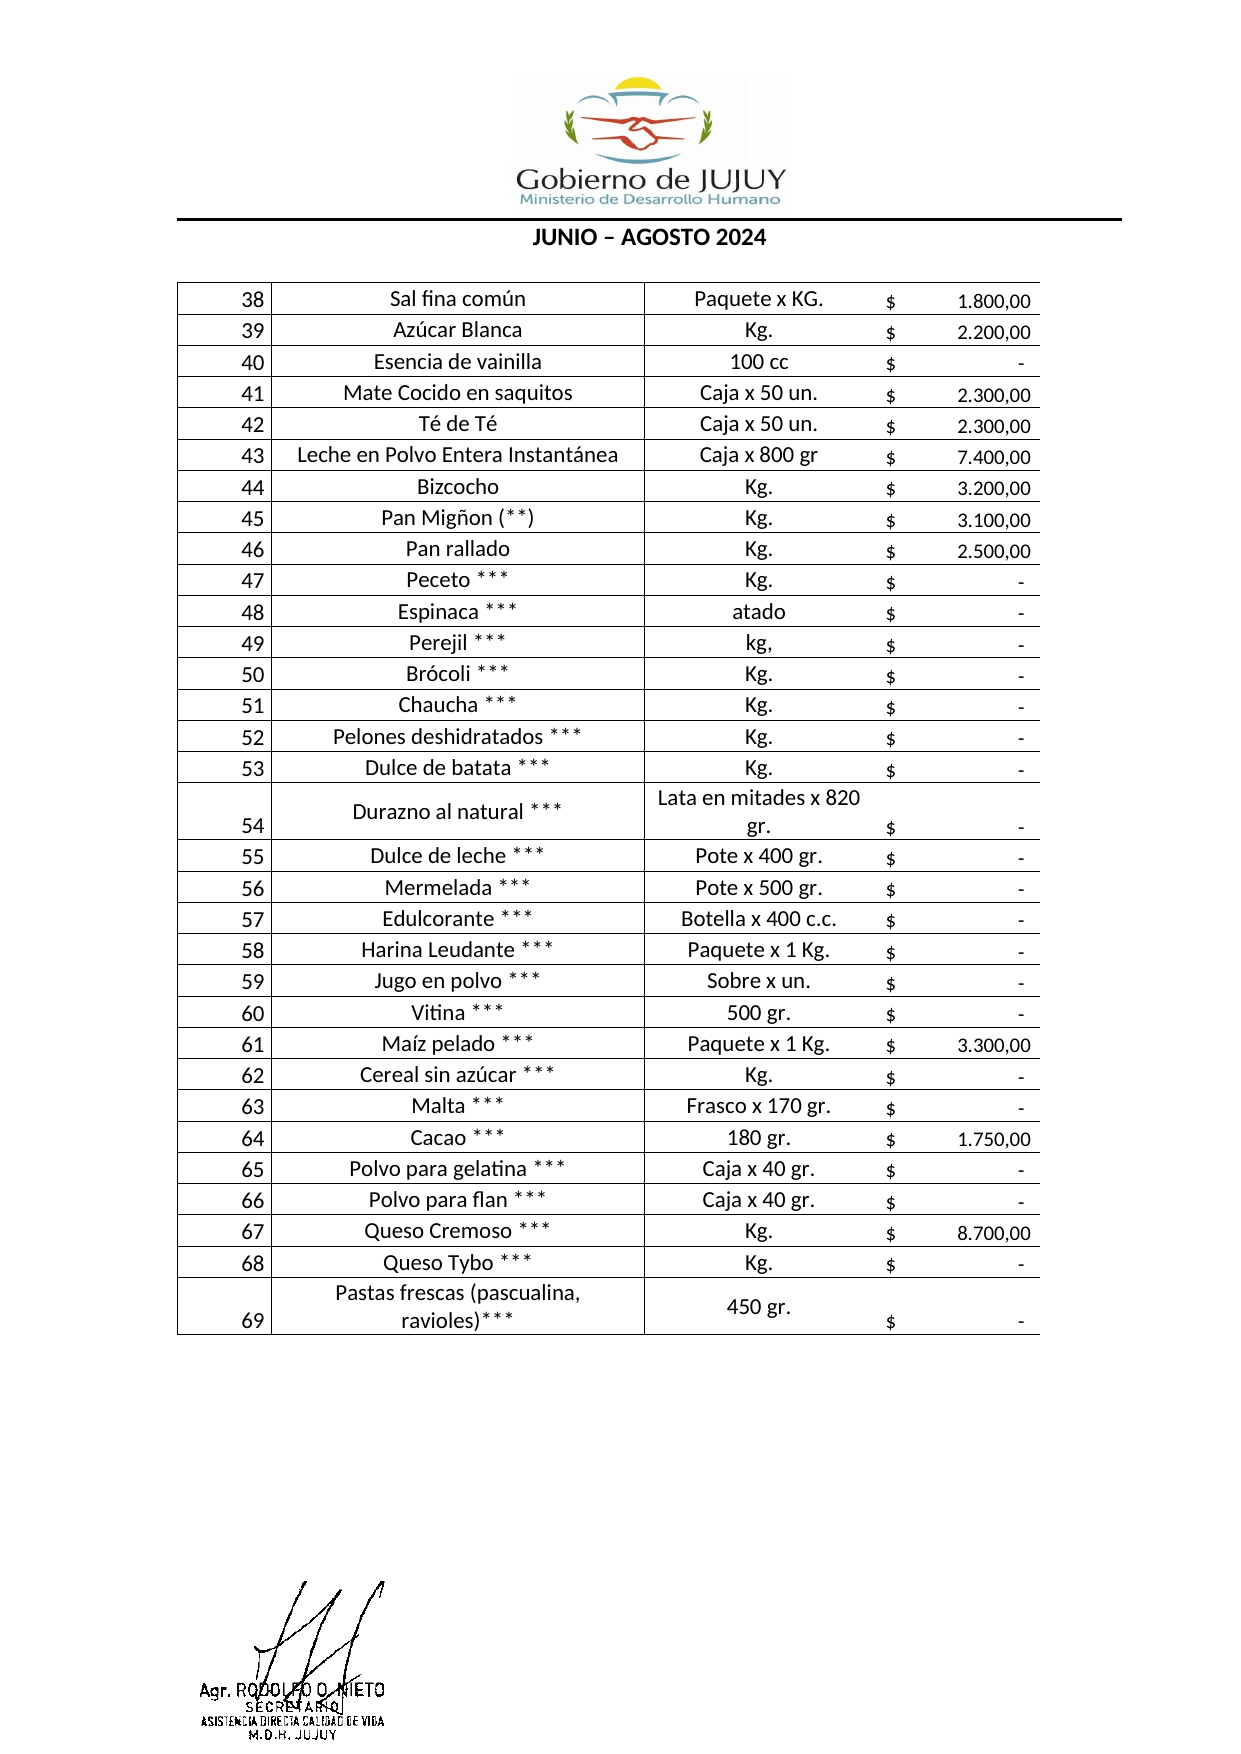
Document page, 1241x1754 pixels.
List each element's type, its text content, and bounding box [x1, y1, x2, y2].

table_cell $ - [874, 690, 1040, 720]
table_cell Queso Cremoso *** [272, 1215, 644, 1246]
table_cell Queso Tybo *** [272, 1247, 644, 1277]
table_cell $ - [874, 1090, 1040, 1121]
table_cell Cacao *** [272, 1122, 644, 1152]
table_cell 100 cc [645, 346, 873, 376]
table_cell 54 [178, 783, 271, 839]
table_cell Durazno al natural *** [272, 783, 644, 839]
table_cell $ - [874, 752, 1040, 782]
table_cell $ - [874, 965, 1040, 996]
table_cell Caja x 40 gr. [645, 1184, 873, 1214]
table_cell Kg. [645, 1059, 873, 1089]
table_cell Esencia de vainilla [272, 346, 644, 376]
table_cell $ - [874, 1247, 1040, 1277]
table_cell Kg. [645, 752, 873, 782]
table_cell Paquete x 1 Kg. [645, 1028, 873, 1058]
table_cell $ - [874, 346, 1040, 376]
table_cell Malta *** [272, 1090, 644, 1121]
table_cell Espinaca *** [272, 596, 644, 626]
table_cell 68 [178, 1247, 271, 1277]
table_cell $ 2.200,00 [874, 315, 1040, 345]
table_cell Edulcorante *** [272, 903, 644, 933]
table_cell 52 [178, 721, 271, 751]
table_cell 56 [178, 872, 271, 902]
table_cell kg, [645, 627, 873, 657]
table_cell 61 [178, 1028, 271, 1058]
picture [507, 73, 792, 216]
table_cell Vitina *** [272, 997, 644, 1027]
table_cell $ 3.200,00 [874, 471, 1040, 501]
table_cell 41 [178, 377, 271, 407]
table_cell $ - [874, 997, 1040, 1027]
table_cell $ - [874, 1153, 1040, 1183]
table_cell 44 [178, 471, 271, 501]
table_cell Peceto *** [272, 565, 644, 595]
table_cell Kg. [645, 502, 873, 532]
table_cell Dulce de leche *** [272, 840, 644, 871]
table_cell $ 1.750,00 [874, 1122, 1040, 1152]
table_cell Kg. [645, 471, 873, 501]
table_cell 39 [178, 315, 271, 345]
table_cell 42 [178, 408, 271, 438]
table_cell Paquete x KG. [645, 283, 873, 313]
table_cell $ - [874, 565, 1040, 595]
table_cell 63 [178, 1090, 271, 1121]
table_cell 45 [178, 502, 271, 532]
table_cell $ 3.100,00 [874, 502, 1040, 532]
table_cell Kg. [645, 658, 873, 688]
table_cell Kg. [645, 533, 873, 563]
table_cell 59 [178, 965, 271, 996]
table_cell 43 [178, 440, 271, 470]
table_cell $ - [874, 872, 1040, 902]
table_cell $ - [874, 1059, 1040, 1089]
table_cell $ - [874, 721, 1040, 751]
table_cell Bizcocho [272, 471, 644, 501]
table_cell 48 [178, 596, 271, 626]
table_cell 500 gr. [645, 997, 873, 1027]
table_cell $ - [874, 840, 1040, 871]
table_cell Pan rallado [272, 533, 644, 563]
table_cell $ - [874, 903, 1040, 933]
table_cell 57 [178, 903, 271, 933]
table_cell Caja x 50 un. [645, 408, 873, 438]
table_cell Kg. [645, 565, 873, 595]
table_cell $ - [874, 658, 1040, 688]
table_cell 64 [178, 1122, 271, 1152]
table_cell Sobre x un. [645, 965, 873, 996]
table_cell Lata en mitades x 820 gr. [645, 783, 873, 839]
table_cell Kg. [645, 690, 873, 720]
table_cell $ 2.300,00 [874, 408, 1040, 438]
table_cell 60 [178, 997, 271, 1027]
table_cell $ - [874, 783, 1040, 839]
table_cell 40 [178, 346, 271, 376]
table_cell Polvo para flan *** [272, 1184, 644, 1214]
table_cell Mermelada *** [272, 872, 644, 902]
table_cell 51 [178, 690, 271, 720]
table_cell $ 7.400,00 [874, 440, 1040, 470]
table_cell Kg. [645, 1247, 873, 1277]
table_cell $ 2.300,00 [874, 377, 1040, 407]
table_cell Caja x 800 gr [645, 440, 873, 470]
table_cell Kg. [645, 1215, 873, 1246]
table_cell Brócoli *** [272, 658, 644, 688]
table_cell Mate Cocido en saquitos [272, 377, 644, 407]
table_cell 69 [178, 1278, 271, 1334]
table_cell $ - [874, 596, 1040, 626]
table_cell Pelones deshidratados *** [272, 721, 644, 751]
table_cell 62 [178, 1059, 271, 1089]
table_cell 46 [178, 533, 271, 563]
table_cell Cereal sin azúcar *** [272, 1059, 644, 1089]
table_cell 38 [178, 283, 271, 313]
table_cell $ - [874, 1278, 1040, 1334]
table_cell 67 [178, 1215, 271, 1246]
table_cell 66 [178, 1184, 271, 1214]
table_cell Chaucha *** [272, 690, 644, 720]
table_cell Frasco x 170 gr. [645, 1090, 873, 1121]
table_cell Paquete x 1 Kg. [645, 934, 873, 964]
table_cell $ - [874, 1184, 1040, 1214]
table_cell Pastas frescas (pascualina, ravioles)*** [272, 1278, 644, 1334]
table_cell 47 [178, 565, 271, 595]
table_cell Pote x 400 gr. [645, 840, 873, 871]
table_cell 58 [178, 934, 271, 964]
table_cell atado [645, 596, 873, 626]
table_cell Pote x 500 gr. [645, 872, 873, 902]
table_cell $ 3.300,00 [874, 1028, 1040, 1058]
table_cell Polvo para gelatina *** [272, 1153, 644, 1183]
table_cell 53 [178, 752, 271, 782]
table_cell Perejil *** [272, 627, 644, 657]
table_cell $ 2.500,00 [874, 533, 1040, 563]
table_cell 49 [178, 627, 271, 657]
table_cell Botella x 400 c.c. [645, 903, 873, 933]
table_cell Azúcar Blanca [272, 315, 644, 345]
table_cell Caja x 50 un. [645, 377, 873, 407]
table_cell 65 [178, 1153, 271, 1183]
table_cell Sal fina común [272, 283, 644, 313]
table_cell Leche en Polvo Entera Instantánea [272, 440, 644, 470]
table_cell Kg. [645, 721, 873, 751]
table_cell $ 8.700,00 [874, 1215, 1040, 1246]
table_cell 450 gr. [645, 1278, 873, 1334]
table_cell 55 [178, 840, 271, 871]
table_cell Kg. [645, 315, 873, 345]
table_cell Jugo en polvo *** [272, 965, 644, 996]
table_cell Harina Leudante *** [272, 934, 644, 964]
table_cell Caja x 40 gr. [645, 1153, 873, 1183]
table_cell Té de Té [272, 408, 644, 438]
table_cell $ - [874, 934, 1040, 964]
table_cell $ 1.800,00 [874, 283, 1040, 313]
table_cell 180 gr. [645, 1122, 873, 1152]
table_cell $ - [874, 627, 1040, 657]
table_cell 50 [178, 658, 271, 688]
table_cell Dulce de batata *** [272, 752, 644, 782]
table_cell Maíz pelado *** [272, 1028, 644, 1058]
table_cell Pan Migñon (**) [272, 502, 644, 532]
